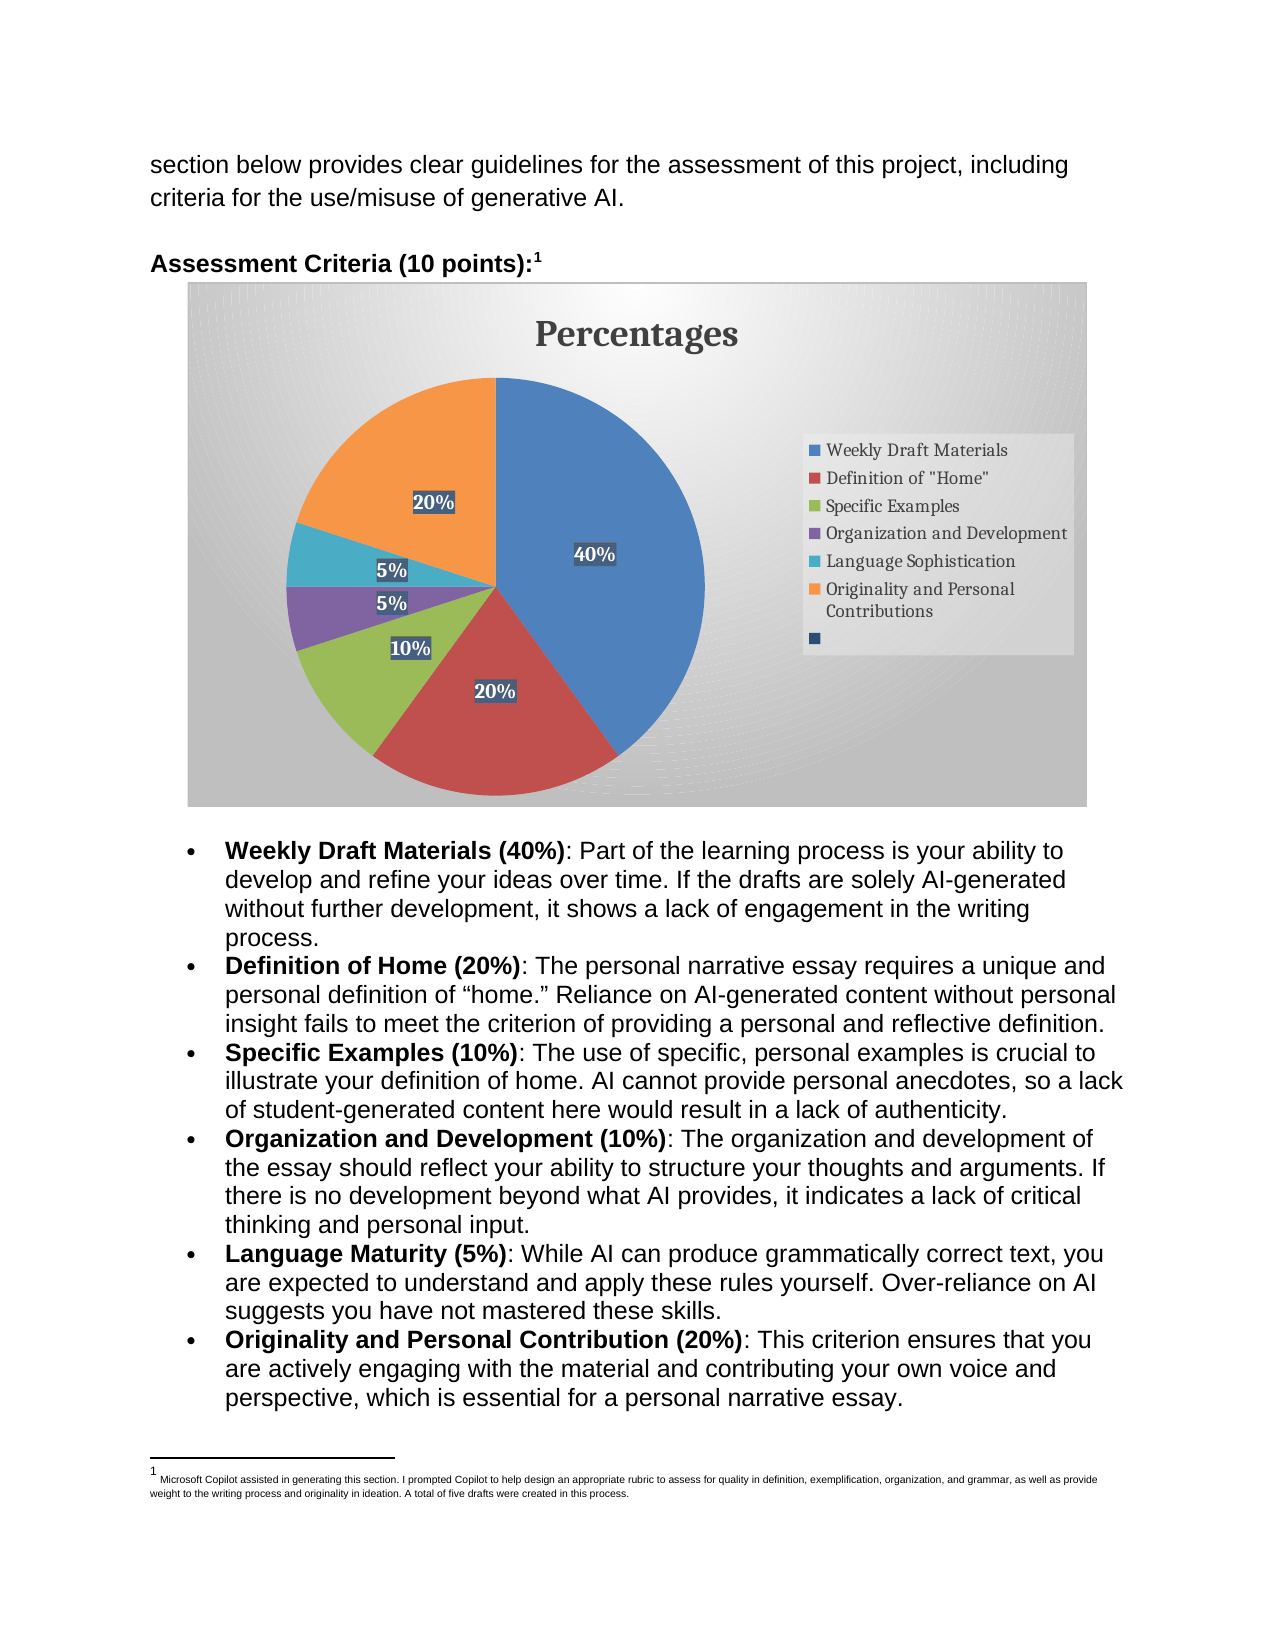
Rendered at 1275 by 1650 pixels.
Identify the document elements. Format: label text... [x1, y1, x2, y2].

list Specific Examples (10%): The use of specific, personal examples is crucial to illustrate your definition of home. AI cannot provide personal anecdotes, so a lack of student-generated content here would result in a lack of authenticity. [187, 1037, 1125, 1124]
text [150, 150, 1125, 212]
list Originality and Personal Contribution (20%): This criterion ensures that you are actively engaging with the material and contributing your own voice and perspective, which is essential for a personal narrative essay. [187, 1325, 1125, 1411]
text Assessment Criteria (10 points): [150, 249, 1125, 278]
list Definition of Home (20%): The personal narrative essay requires a unique and personal definition of “home.” Reliance on AI-generated content without personal insight fails to meet the criterion of providing a personal and reflective definition. [187, 951, 1125, 1037]
list Organization and Development (10%): The organization and development of the essay should reflect your ability to structure your thoughts and arguments. If there is no development beyond what AI provides, it indicates a lack of critical thinking and personal input. [187, 1124, 1125, 1239]
list Language Maturity (5%): While AI can produce grammatically correct text, you are expected to understand and apply these rules yourself. Over-reliance on AI suggests you have not mastered these skills. [187, 1239, 1125, 1325]
list Weekly Draft Materials (40%): Part of the learning process is your ability to develop and refine your ideas over time. If the drafts are solely AI-generated without further development, it shows a lack of engagement in the writing process. [187, 836, 1125, 951]
